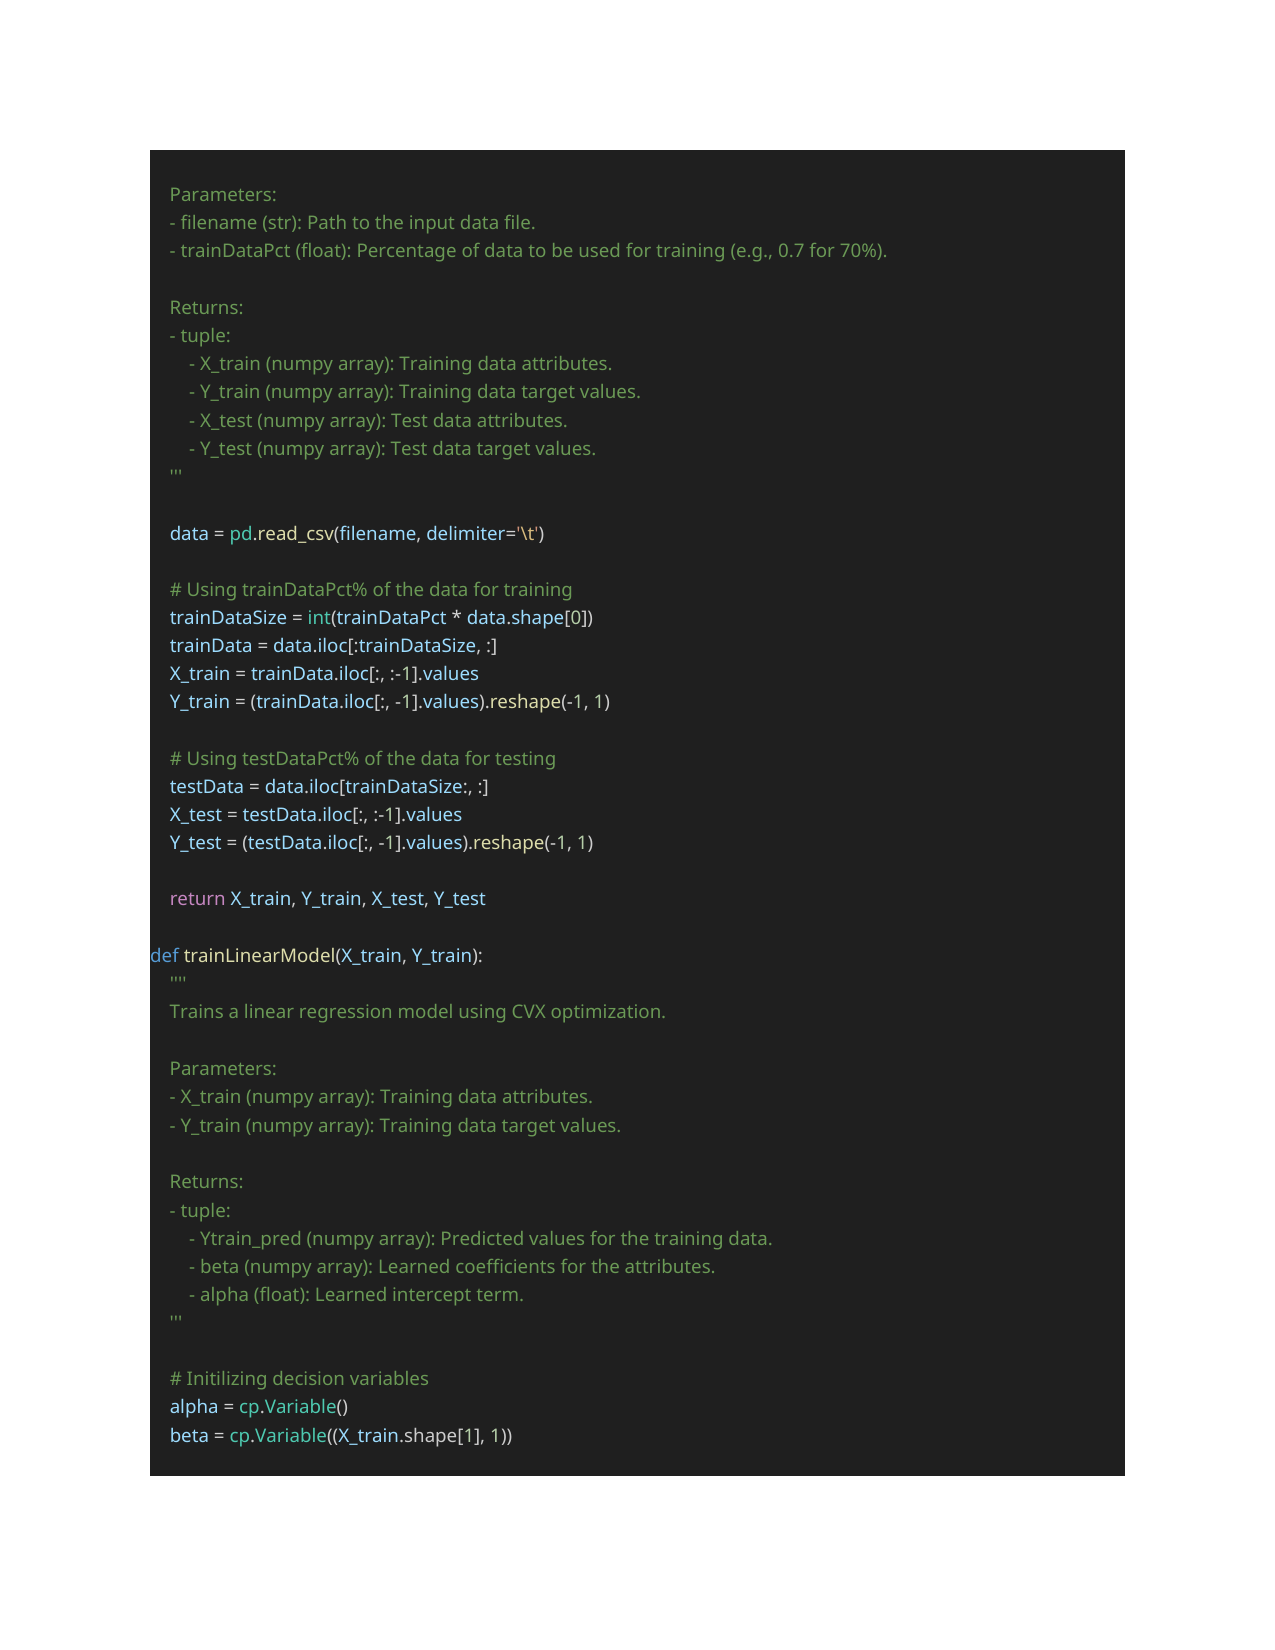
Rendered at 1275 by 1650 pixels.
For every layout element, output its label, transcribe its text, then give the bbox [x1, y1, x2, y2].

text - tuple: [150, 1194, 1125, 1222]
text - filename (str): Path to the input data file. [150, 207, 1125, 235]
text testData = data.iloc[trainDataSize:, :] [150, 771, 1125, 799]
text - trainDataPct (float): Percentage of data to be used for training (e.g., 0.7 for 70%). [150, 235, 1125, 263]
text # Initilizing decision variables [150, 1363, 1125, 1391]
text - Y_test (numpy array): Test data target values. [150, 432, 1125, 461]
text alpha = cp.Variable() [150, 1391, 1125, 1419]
text - beta (numpy array): Learned coefficients for the attributes. [150, 1251, 1125, 1279]
text - X_train (numpy array): Training data attributes. [150, 1081, 1125, 1109]
text trainData = data.iloc[:trainDataSize, :] [150, 630, 1125, 658]
text - X_test (numpy array): Test data attributes. [150, 404, 1125, 432]
text # Using trainDataPct% of the data for training [150, 574, 1125, 602]
text Returns: [150, 1166, 1125, 1194]
text ''' [150, 1307, 1125, 1335]
text trainDataSize = int(trainDataPct * data.shape[0]) [150, 602, 1125, 630]
text - Ytrain_pred (numpy array): Predicted values for the training data. [150, 1222, 1125, 1251]
text X_test = testData.iloc[:, :-1].values [150, 799, 1125, 827]
text beta = cp.Variable((X_train.shape[1], 1)) [150, 1419, 1125, 1447]
text '''' [150, 968, 1125, 996]
text - Y_train (numpy array): Training data target values. [150, 1109, 1125, 1137]
text - Y_train (numpy array): Training data target values. [150, 376, 1125, 404]
text Y_test = (testData.iloc[:, -1].values).reshape(-1, 1) [150, 827, 1125, 855]
text ''' [150, 461, 1125, 489]
text Returns: [150, 292, 1125, 320]
text - X_train (numpy array): Training data attributes. [150, 348, 1125, 376]
text Parameters: [150, 179, 1125, 207]
text data = pd.read_csv(filename, delimiter='\t') [150, 517, 1125, 546]
text Parameters: [150, 1053, 1125, 1081]
text Y_train = (trainData.iloc[:, -1].values).reshape(-1, 1) [150, 686, 1125, 714]
text - alpha (float): Learned intercept term. [150, 1279, 1125, 1307]
text - tuple: [150, 320, 1125, 348]
text X_train = trainData.iloc[:, :-1].values [150, 658, 1125, 686]
text # Using testDataPct% of the data for testing [150, 742, 1125, 771]
text Trains a linear regression model using CVX optimization. [150, 996, 1125, 1024]
text def trainLinearModel(X_train, Y_train): [150, 940, 1125, 968]
text return X_train, Y_train, X_test, Y_test [150, 883, 1125, 911]
